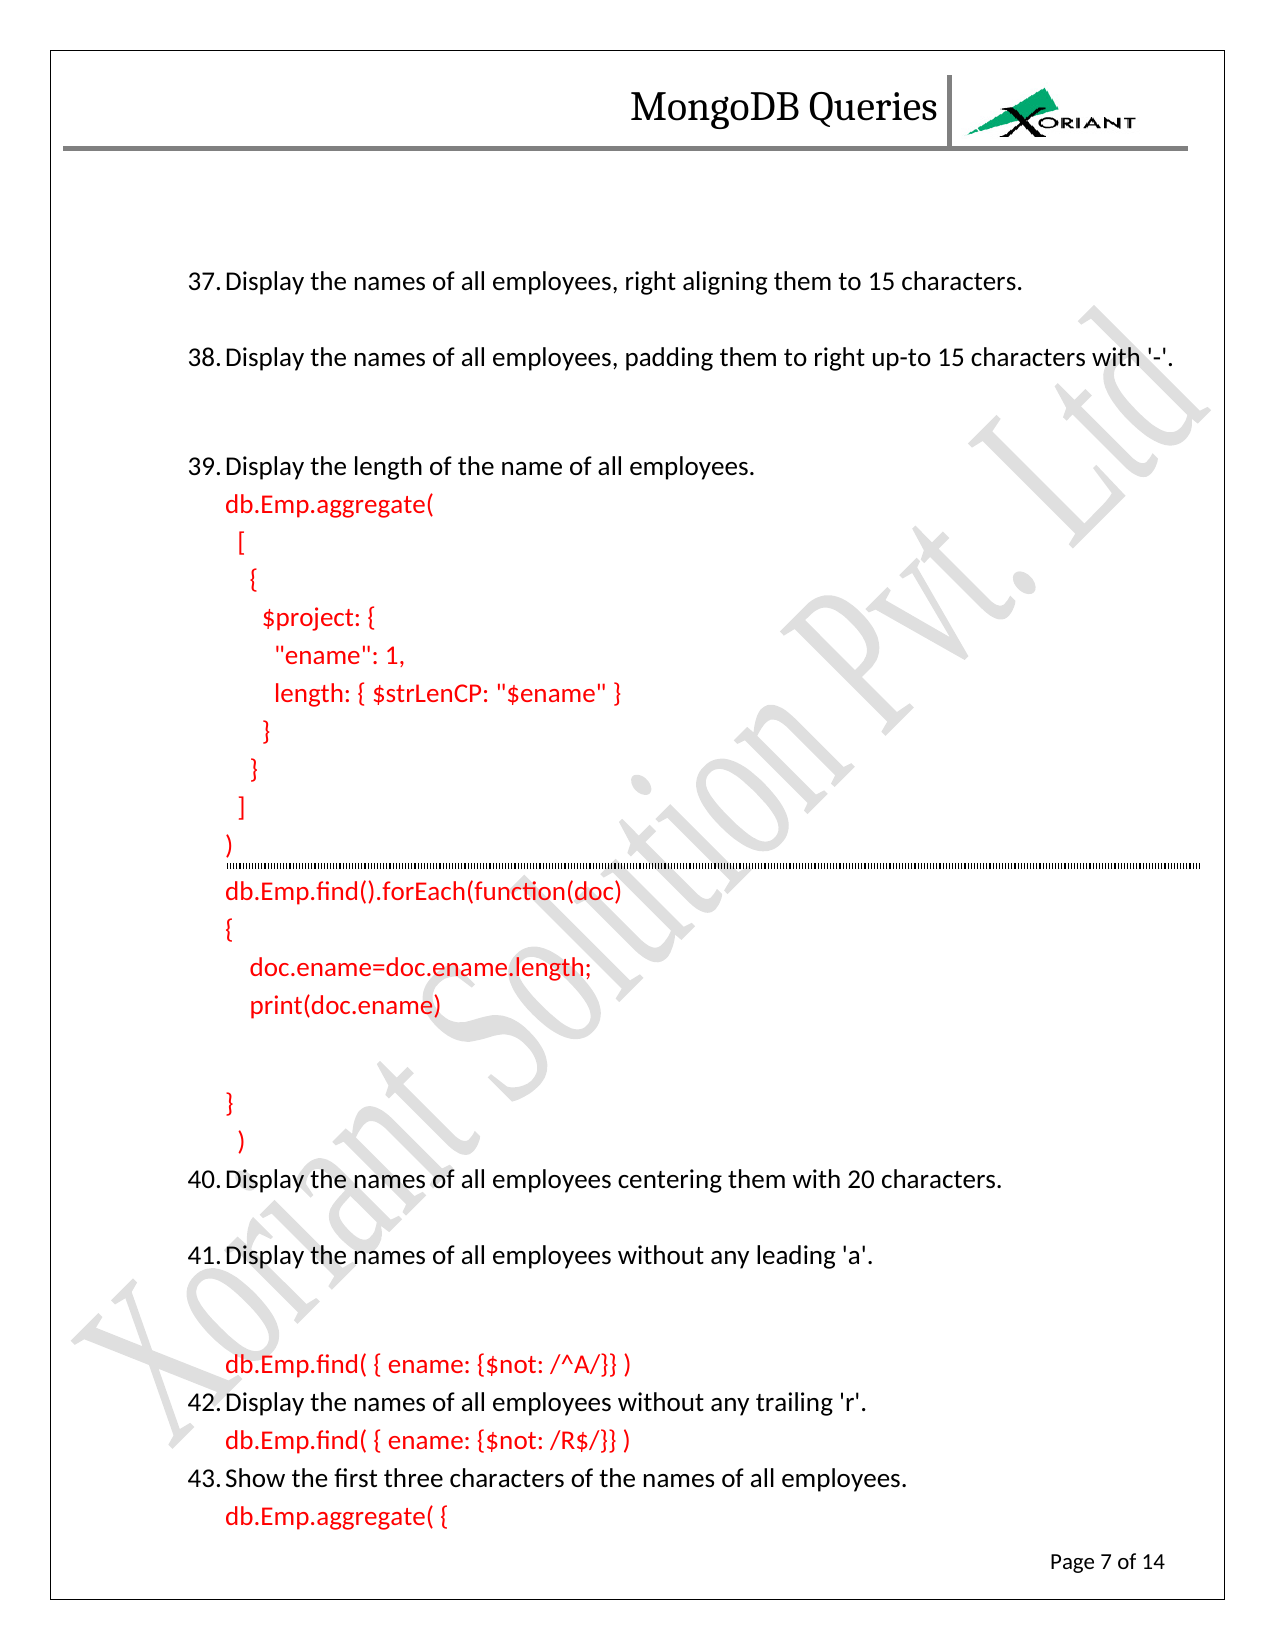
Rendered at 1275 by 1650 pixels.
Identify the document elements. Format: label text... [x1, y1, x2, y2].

text db.Emp.aggregate( [225, 487, 1200, 520]
list Display the names of all employees without any trailing 'r'. [187, 1385, 1200, 1418]
text db.Emp.find( { ename: {$not: /^A/}} ) [225, 1347, 1200, 1380]
picture [961, 82, 1154, 139]
text doc.ename=doc.ename.length; [225, 950, 1200, 983]
text "ename": 1, [225, 638, 1200, 671]
text length: { $strLenCP: "$ename" } [225, 676, 1200, 709]
text db.Emp.aggregate( { [225, 1499, 1200, 1532]
list Display the names of all employees centering them with 20 characters. [187, 1162, 1200, 1195]
text ) [225, 828, 1200, 869]
text } [225, 1086, 1200, 1119]
list Show the first three characters of the names of all employees. [187, 1461, 1200, 1494]
text db.Emp.find( { ename: {$not: /R$/}} ) [225, 1423, 1200, 1456]
text ] [225, 790, 1200, 823]
text [ [225, 525, 1200, 558]
text print(doc.ename) [225, 988, 1200, 1021]
list Display the names of all employees, padding them to right up-to 15 characters with '-'. [187, 340, 1200, 373]
list Display the names of all employees without any leading 'a'. [187, 1238, 1200, 1271]
text } [225, 752, 1200, 785]
text db.Emp.find().forEach(function(doc) [225, 874, 1200, 907]
text { [225, 563, 1200, 596]
text ) [225, 1124, 1200, 1157]
list Display the names of all employees, right aligning them to 15 characters. [187, 264, 1200, 297]
list Display the length of the name of all employees. [187, 449, 1200, 482]
text } [225, 714, 1200, 747]
text { [225, 912, 1200, 945]
text $project: { [225, 601, 1200, 633]
